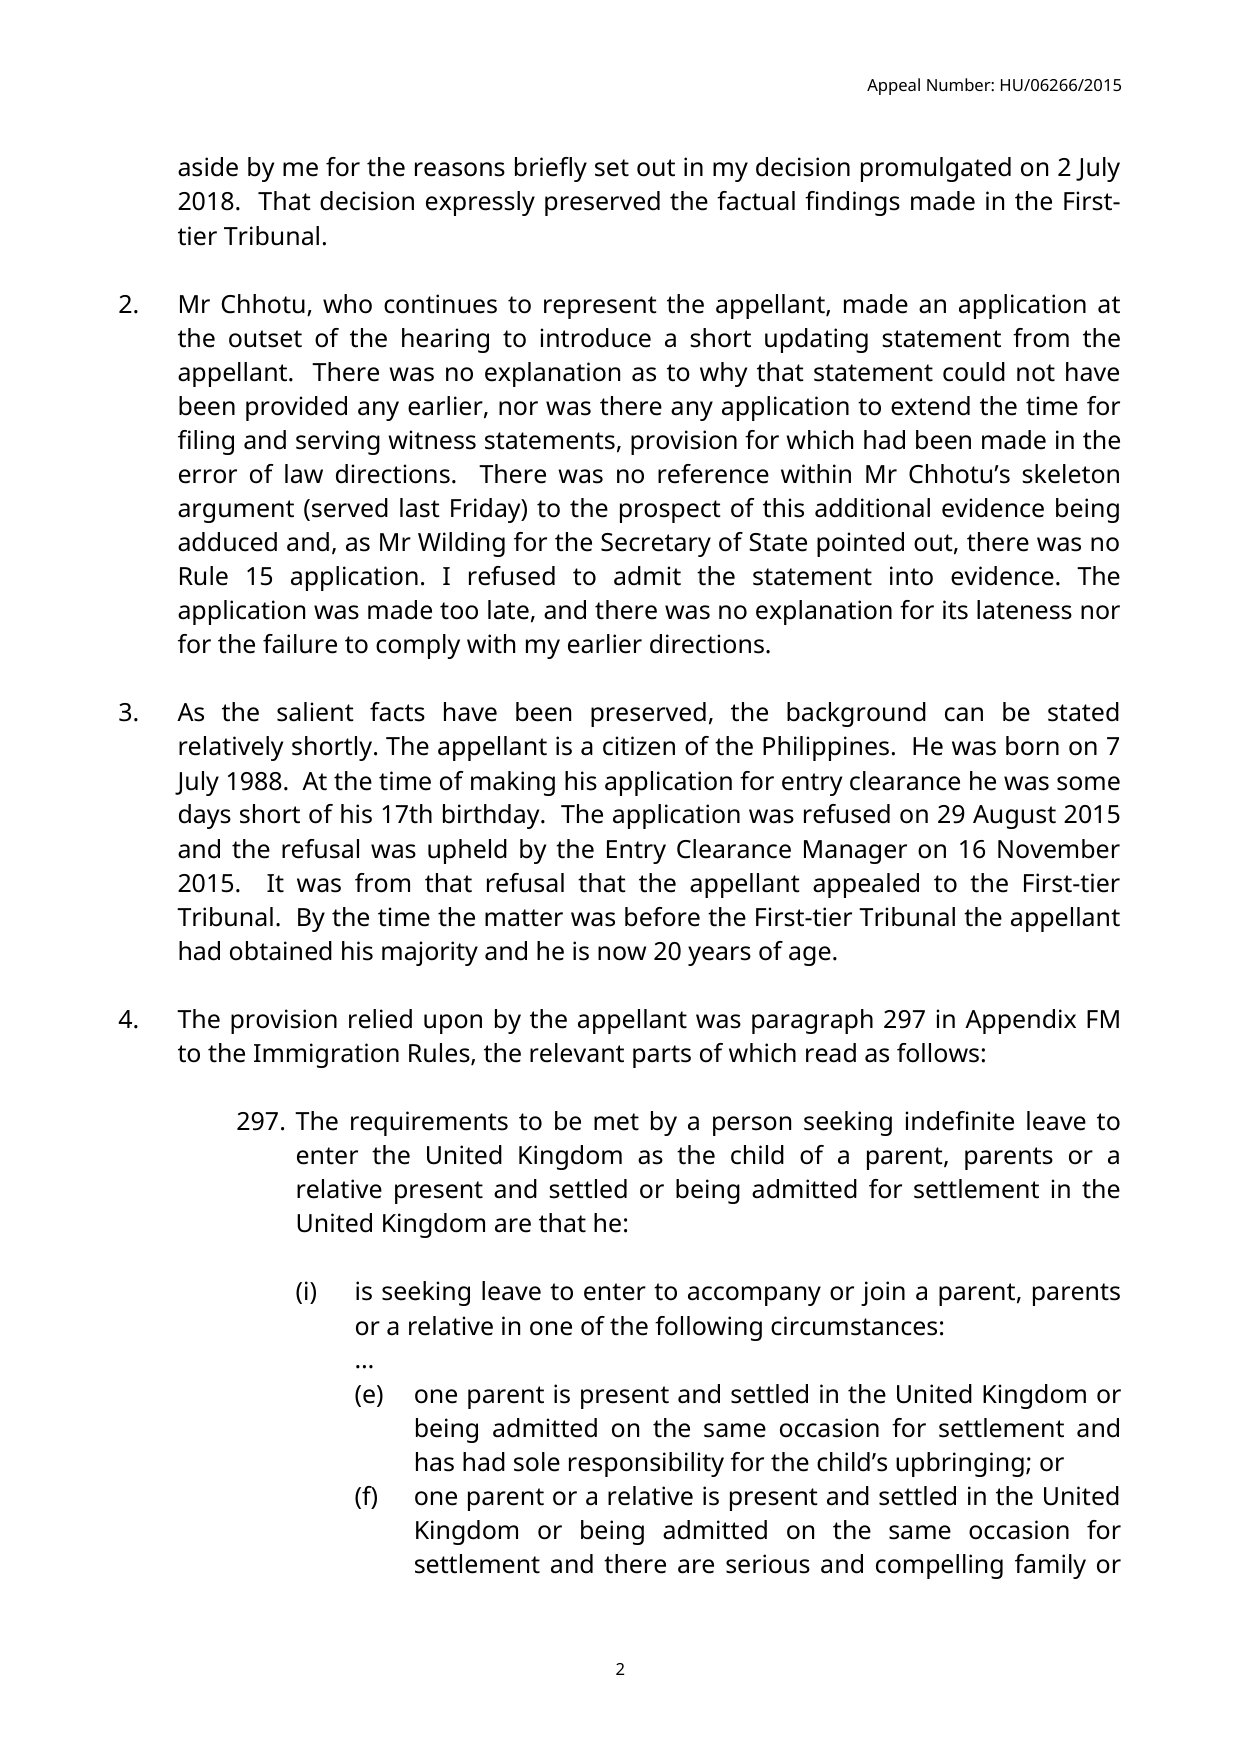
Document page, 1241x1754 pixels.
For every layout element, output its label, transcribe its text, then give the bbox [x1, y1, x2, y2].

text 2. Mr Chhotu, who continues to represent the appellant, made an application at the outset of the hearing to introduce a short updating statement from the appellant. There was no explanation as to why that statement could not have been provided any earlier, nor was there any application to extend the time for filing and serving witness statements, provision for which had been made in the error of law directions. There was no reference within Mr Chhotu’s skeleton argument (served last Friday) to the prospect of this additional evidence being adduced and, as Mr Wilding for the Secretary of State pointed out, there was no Rule 15 application. I refused to admit the statement into evidence. The application was made too late, and there was no explanation for its lateness nor for the failure to comply with my earlier directions. [118, 286, 1122, 661]
text … [354, 1342, 1122, 1376]
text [354, 1478, 1122, 1581]
text (i) is seeking leave to enter to accompany or join a parent, parents or a relative in one of the following circumstances: [295, 1274, 1122, 1342]
text (e) one parent is present and settled in the United Kingdom or being admitted on the same occasion for settlement and has had sole responsibility for the child’s upbringing; or [354, 1376, 1122, 1478]
text 4. The provision relied upon by the appellant was paragraph 297 in Appendix FM to the Immigration Rules, the relevant parts of which read as follows: [118, 1002, 1122, 1070]
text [118, 150, 1122, 252]
text 3. As the salient facts have been preserved, the background can be stated relatively shortly. The appellant is a citizen of the Philippines. He was born on 7 July 1988. At the time of making his application for entry clearance he was some days short of his 17th birthday. The application was refused on 29 August 2015 and the refusal was upheld by the Entry Clearance Manager on 16 November 2015. It was from that refusal that the appellant appealed to the First-tier Tribunal. By the time the matter was before the First-tier Tribunal the appellant had obtained his majority and he is now 20 years of age. [118, 695, 1122, 967]
text 297. The requirements to be met by a person seeking indefinite leave to enter the United Kingdom as the child of a parent, parents or a relative present and settled or being admitted for settlement in the United Kingdom are that he: [236, 1104, 1122, 1240]
